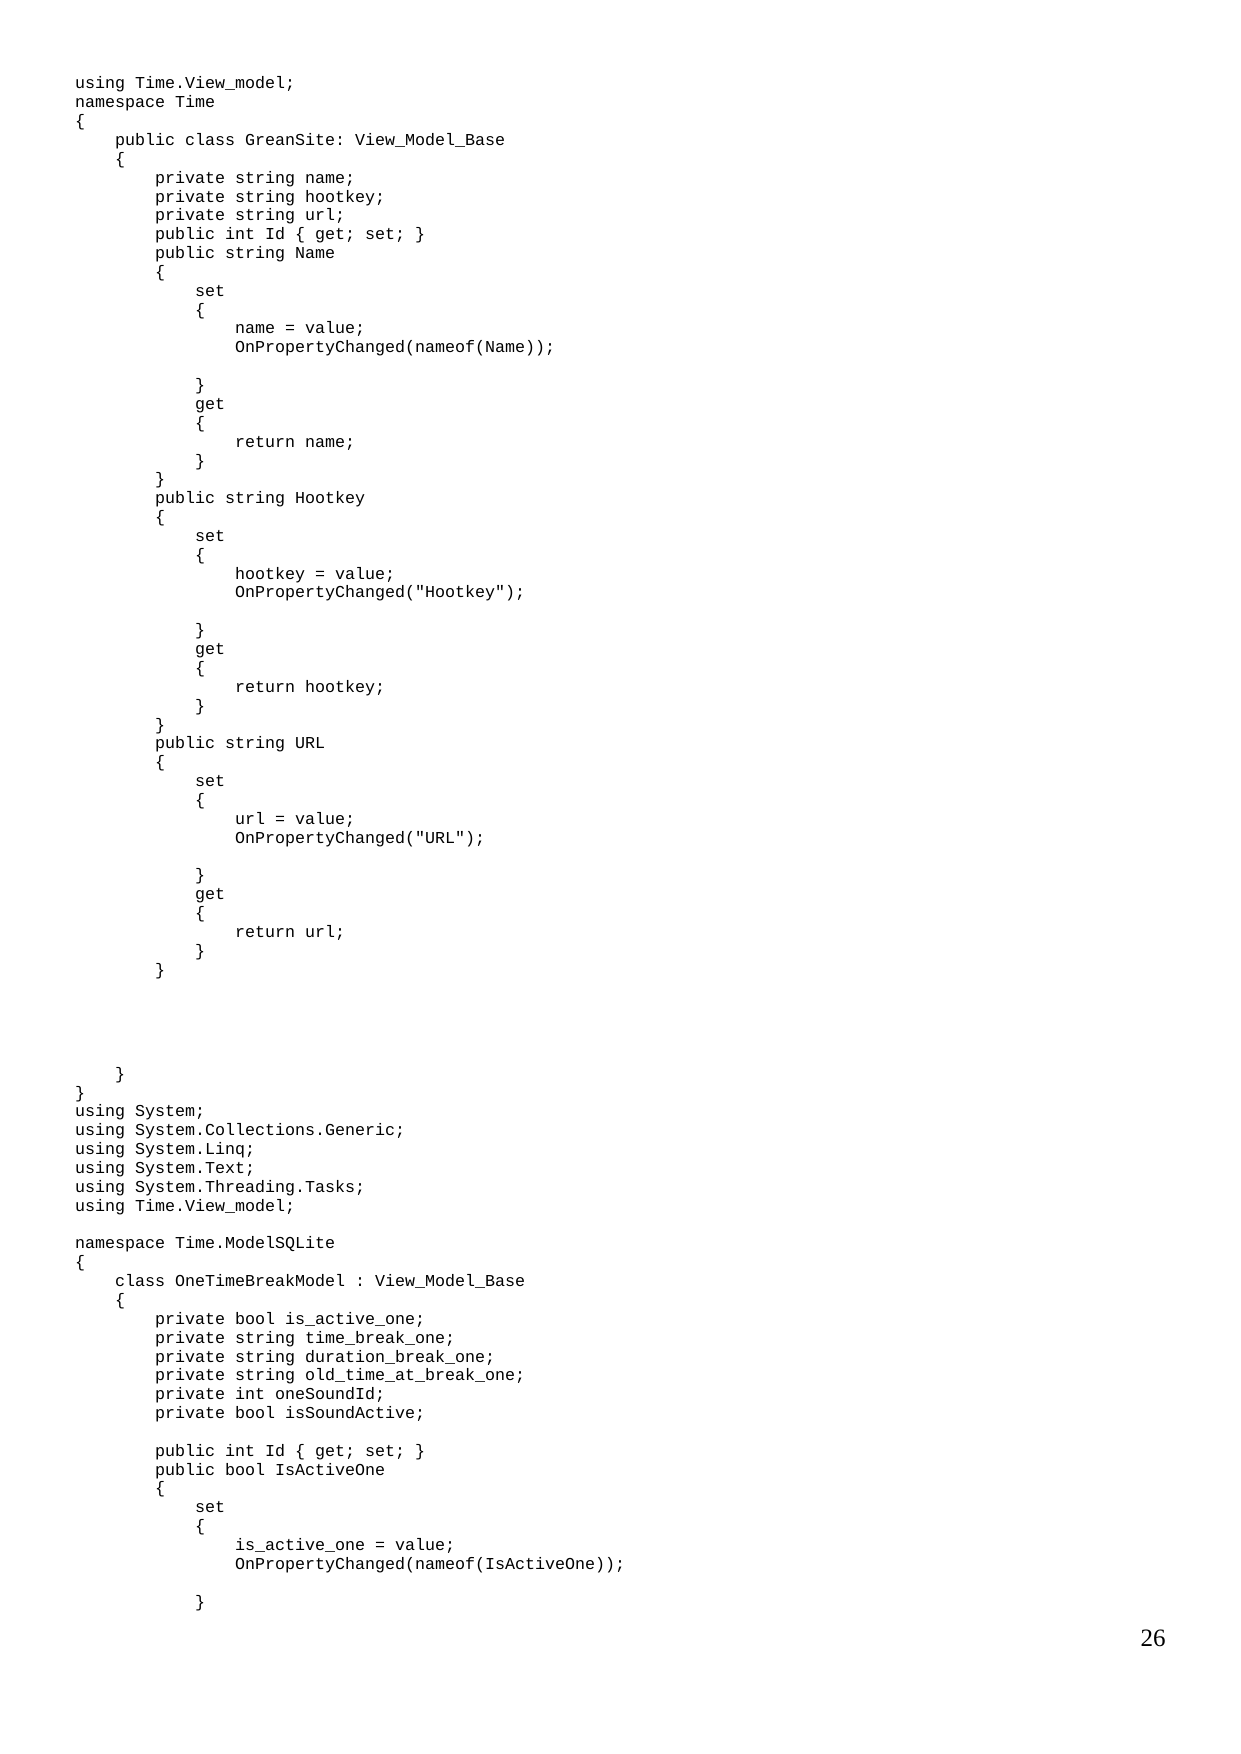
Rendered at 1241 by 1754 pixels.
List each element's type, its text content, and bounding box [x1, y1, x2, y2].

text private string time_break_one; [75, 1329, 1165, 1348]
text private string duration_break_one; [75, 1348, 1165, 1367]
text { [75, 301, 1165, 320]
text private string hootkey; [75, 188, 1165, 207]
text { [75, 659, 1165, 678]
text public string URL [75, 735, 1165, 754]
text public int Id { get; set; } [75, 1442, 1165, 1461]
text url = value; [75, 810, 1165, 829]
text public int Id { get; set; } [75, 226, 1165, 245]
text public bool IsActiveOne [75, 1461, 1165, 1480]
text get [75, 886, 1165, 904]
text OnPropertyChanged(nameof(Name)); [75, 339, 1165, 358]
text { [75, 1518, 1165, 1537]
text get [75, 396, 1165, 414]
text set [75, 773, 1165, 791]
text set [75, 527, 1165, 546]
text } [75, 1084, 1165, 1103]
text { [75, 546, 1165, 565]
text set [75, 282, 1165, 301]
text } [75, 716, 1165, 735]
text } [75, 1593, 1165, 1612]
text { [75, 904, 1165, 923]
text private string url; [75, 207, 1165, 226]
text return hootkey; [75, 678, 1165, 697]
text name = value; [75, 320, 1165, 339]
text { [75, 113, 1165, 132]
text OnPropertyChanged(nameof(IsActiveOne)); [75, 1556, 1165, 1574]
text return name; [75, 433, 1165, 452]
text using Time.View_model; [75, 1197, 1165, 1216]
text using System; [75, 1103, 1165, 1122]
text public string Name [75, 245, 1165, 263]
text { [75, 150, 1165, 169]
text namespace Time.ModelSQLite [75, 1235, 1165, 1254]
text { [75, 754, 1165, 773]
text } [75, 471, 1165, 490]
text } [75, 867, 1165, 886]
text private bool isSoundActive; [75, 1405, 1165, 1423]
text return url; [75, 923, 1165, 942]
text using System.Threading.Tasks; [75, 1178, 1165, 1197]
text private string old_time_at_break_one; [75, 1367, 1165, 1386]
text hootkey = value; [75, 565, 1165, 584]
text using System.Text; [75, 1159, 1165, 1178]
text { [75, 1292, 1165, 1310]
text private int oneSoundId; [75, 1386, 1165, 1405]
text { [75, 1254, 1165, 1273]
text get [75, 641, 1165, 659]
text using System.Collections.Generic; [75, 1122, 1165, 1141]
text OnPropertyChanged("Hootkey"); [75, 584, 1165, 603]
text } [75, 452, 1165, 471]
text { [75, 263, 1165, 282]
text { [75, 414, 1165, 433]
text } [75, 622, 1165, 641]
text OnPropertyChanged("URL"); [75, 829, 1165, 848]
text } [75, 1065, 1165, 1084]
text namespace Time [75, 94, 1165, 113]
text { [75, 1480, 1165, 1499]
text private string name; [75, 169, 1165, 188]
text { [75, 791, 1165, 810]
text { [75, 509, 1165, 527]
text public class GreanSite: View_Model_Base [75, 132, 1165, 150]
text } [75, 942, 1165, 961]
text private bool is_active_one; [75, 1310, 1165, 1329]
text using System.Linq; [75, 1141, 1165, 1159]
text public string Hootkey [75, 490, 1165, 509]
text } [75, 377, 1165, 396]
text class OneTimeBreakModel : View_Model_Base [75, 1273, 1165, 1292]
text using Time.View_model; [75, 75, 1165, 94]
text } [75, 697, 1165, 716]
text } [75, 961, 1165, 980]
text is_active_one = value; [75, 1537, 1165, 1556]
text set [75, 1499, 1165, 1518]
